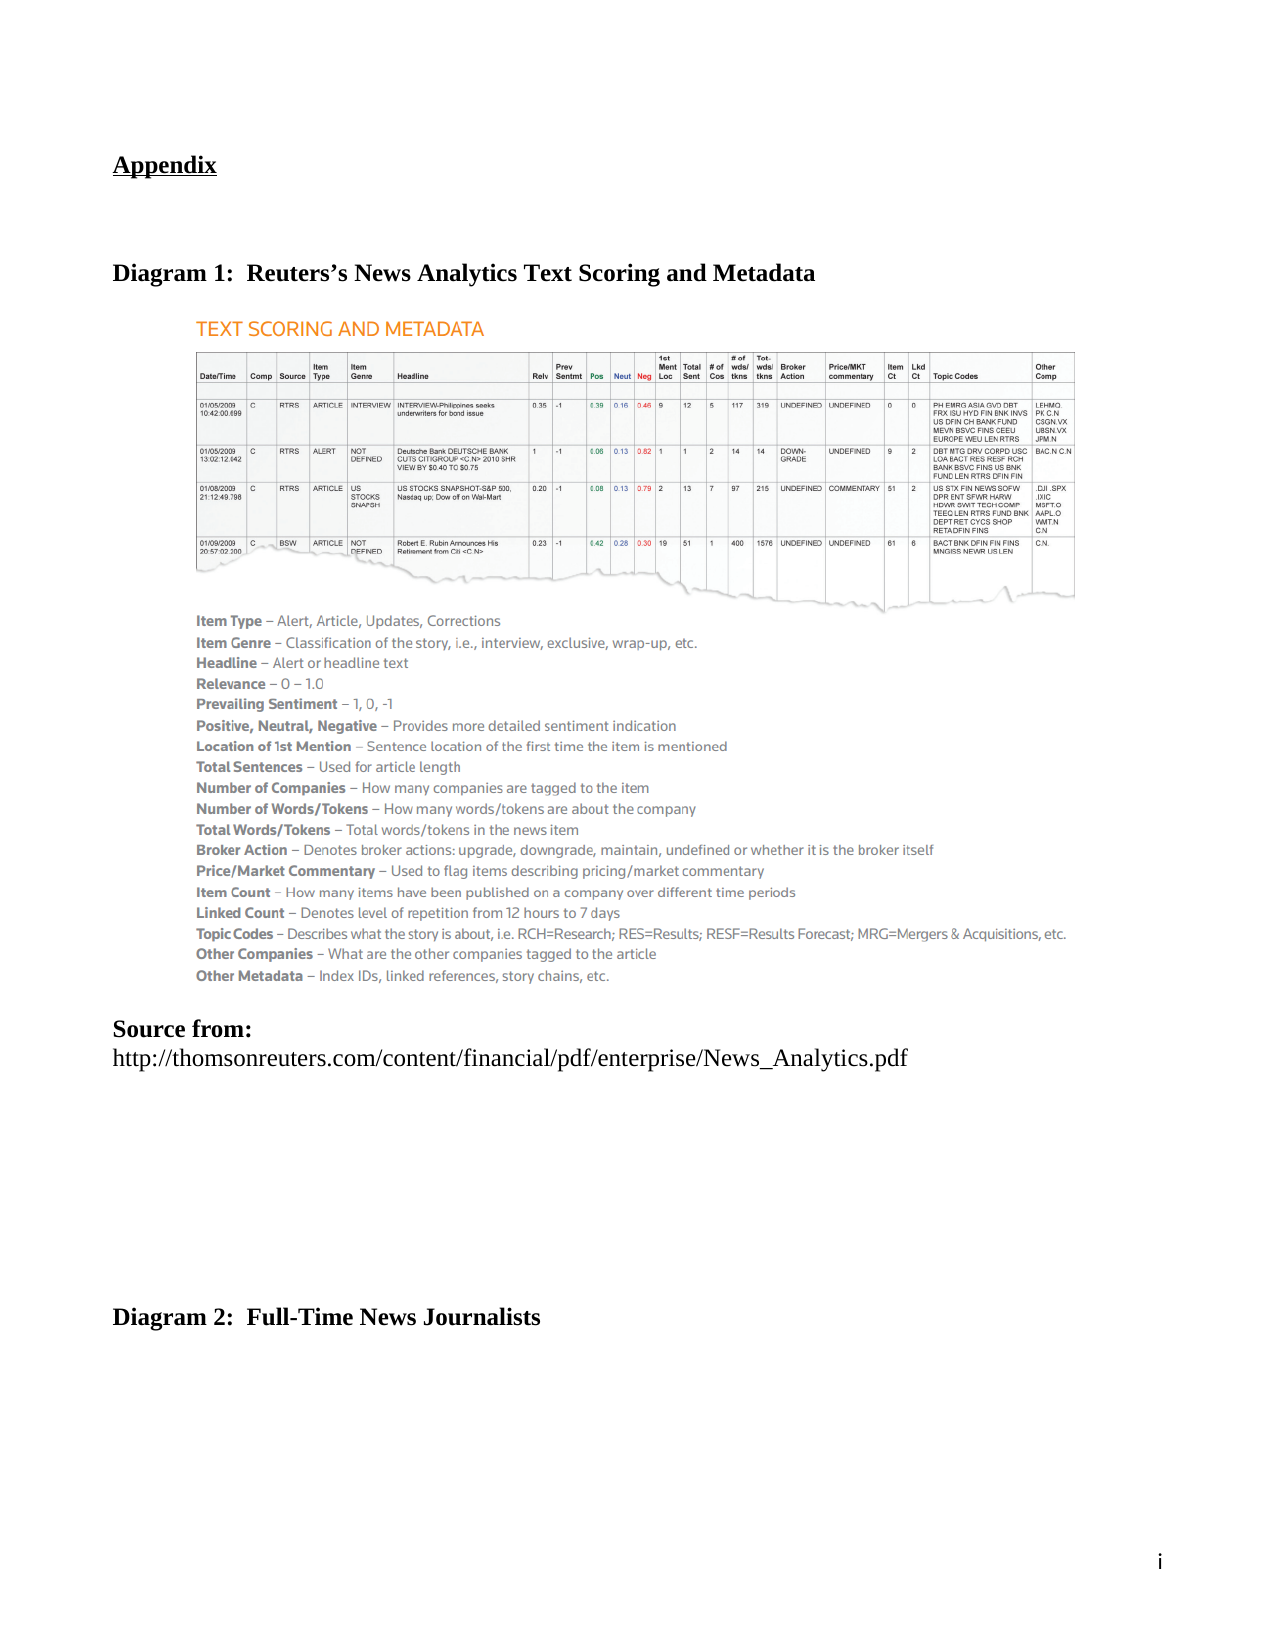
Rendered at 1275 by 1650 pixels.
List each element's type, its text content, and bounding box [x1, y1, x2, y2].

text Diagram 1: Reuters’s News Analytics Text Scoring and Metadata [112, 258, 1162, 286]
text Source from: [112, 1014, 1162, 1043]
picture [188, 311, 1087, 990]
text Diagram 2: Full-Time News Journalists [112, 1302, 1162, 1331]
text Appendix [112, 150, 1162, 179]
text http://thomsonreuters.com/content/financial/pdf/enterprise/News_Analytics.pdf [112, 1043, 1162, 1072]
